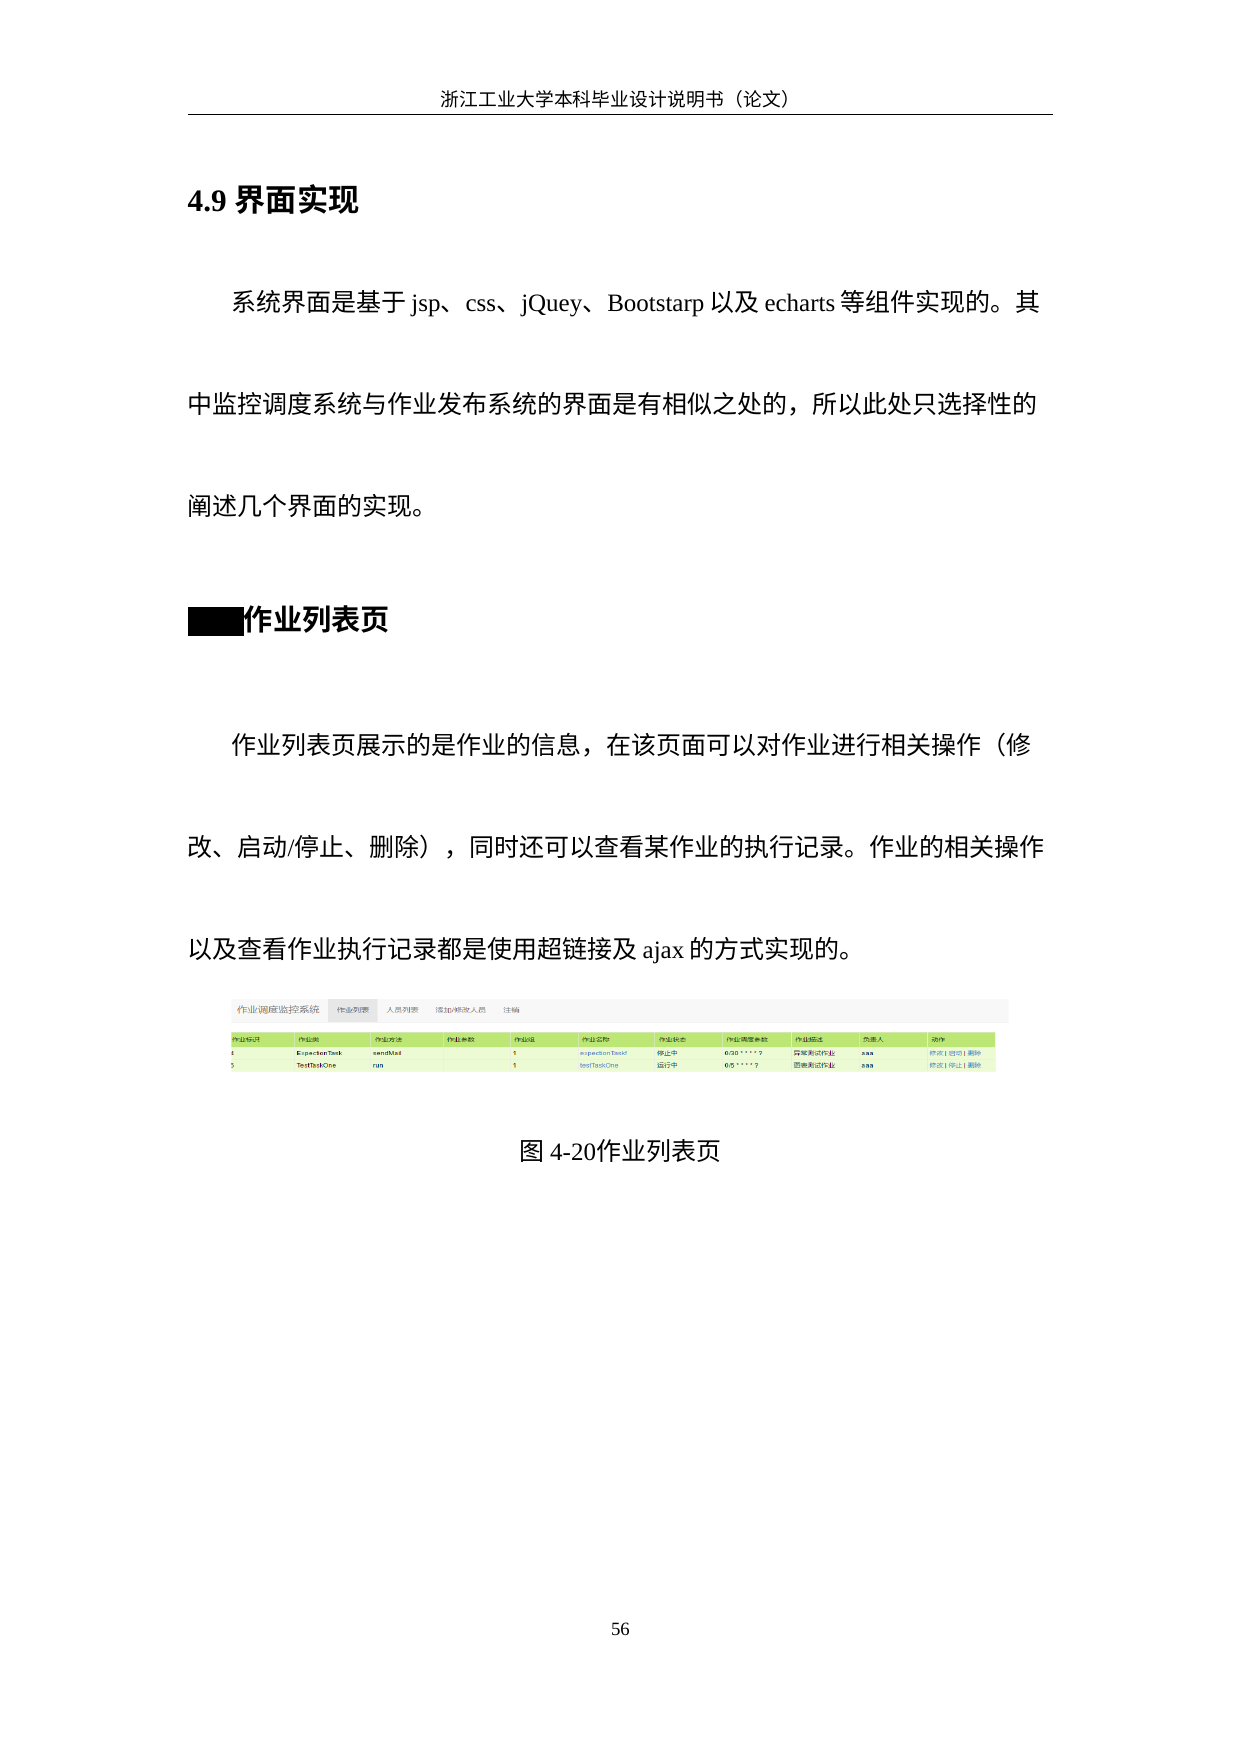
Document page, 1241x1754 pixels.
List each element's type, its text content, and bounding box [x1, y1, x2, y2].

title 界面实现 [187, 164, 1053, 232]
subtitle 作业列表页 [187, 584, 1053, 652]
text 系统界面是基于jsp、css、jQuey、Bootstarp以及echarts等组件实现的。其中监控调度系统与作业发布系统的界面是有相似之处的，所以此处只选择性的阐述几个界面的实现。 [187, 267, 1053, 538]
picture [231, 999, 1009, 1097]
text 作业列表页展示的是作业的信息，在该页面可以对作业进行相关操作（修改、启动/停止、删除），同时还可以查看某作业的执行记录。作业的相关操作以及查看作业执行记录都是使用超链接及ajax的方式实现的。 [187, 709, 1053, 981]
